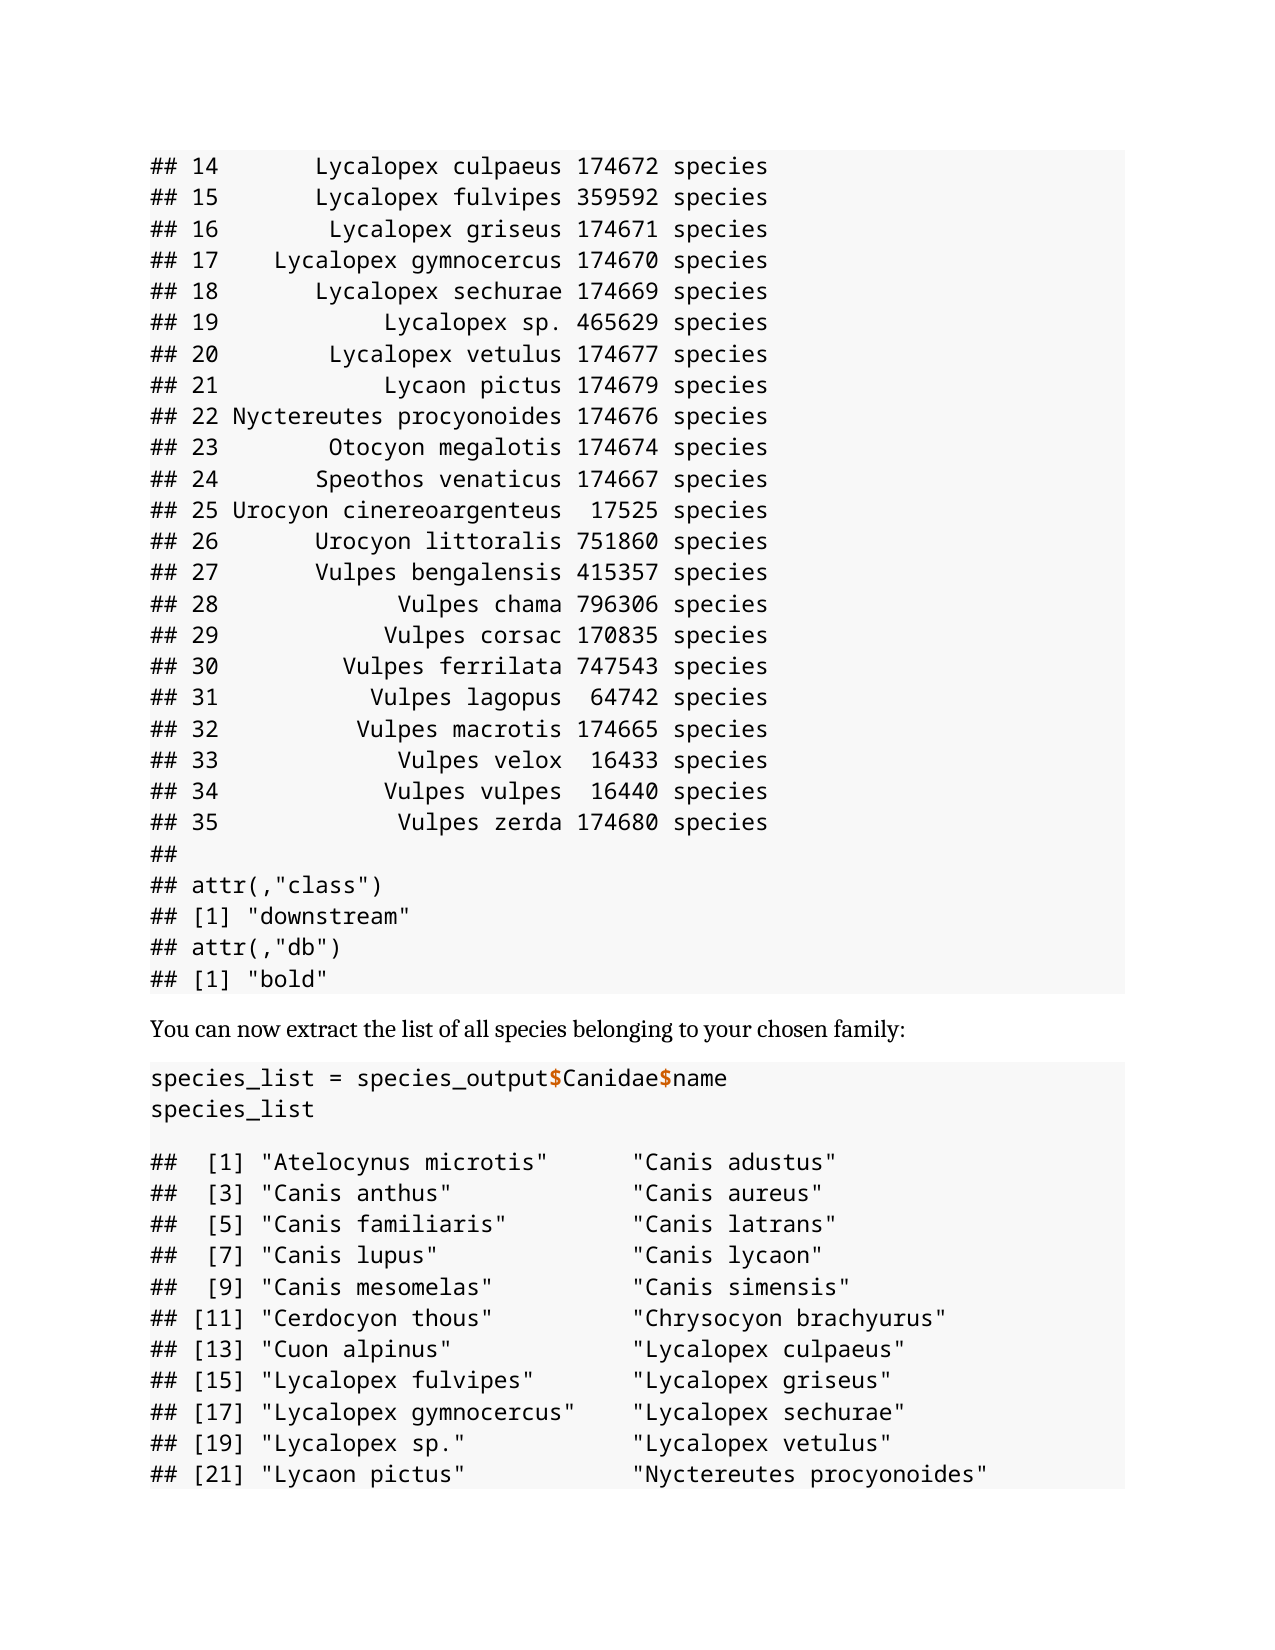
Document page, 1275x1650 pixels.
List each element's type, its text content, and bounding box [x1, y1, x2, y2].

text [150, 1145, 1125, 1489]
text species_list = species_output$Canidae$name species_list [315, 1062, 1125, 1124]
text You can now extract the list of all species belonging to your chosen family: [150, 1014, 1125, 1043]
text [150, 150, 1125, 994]
